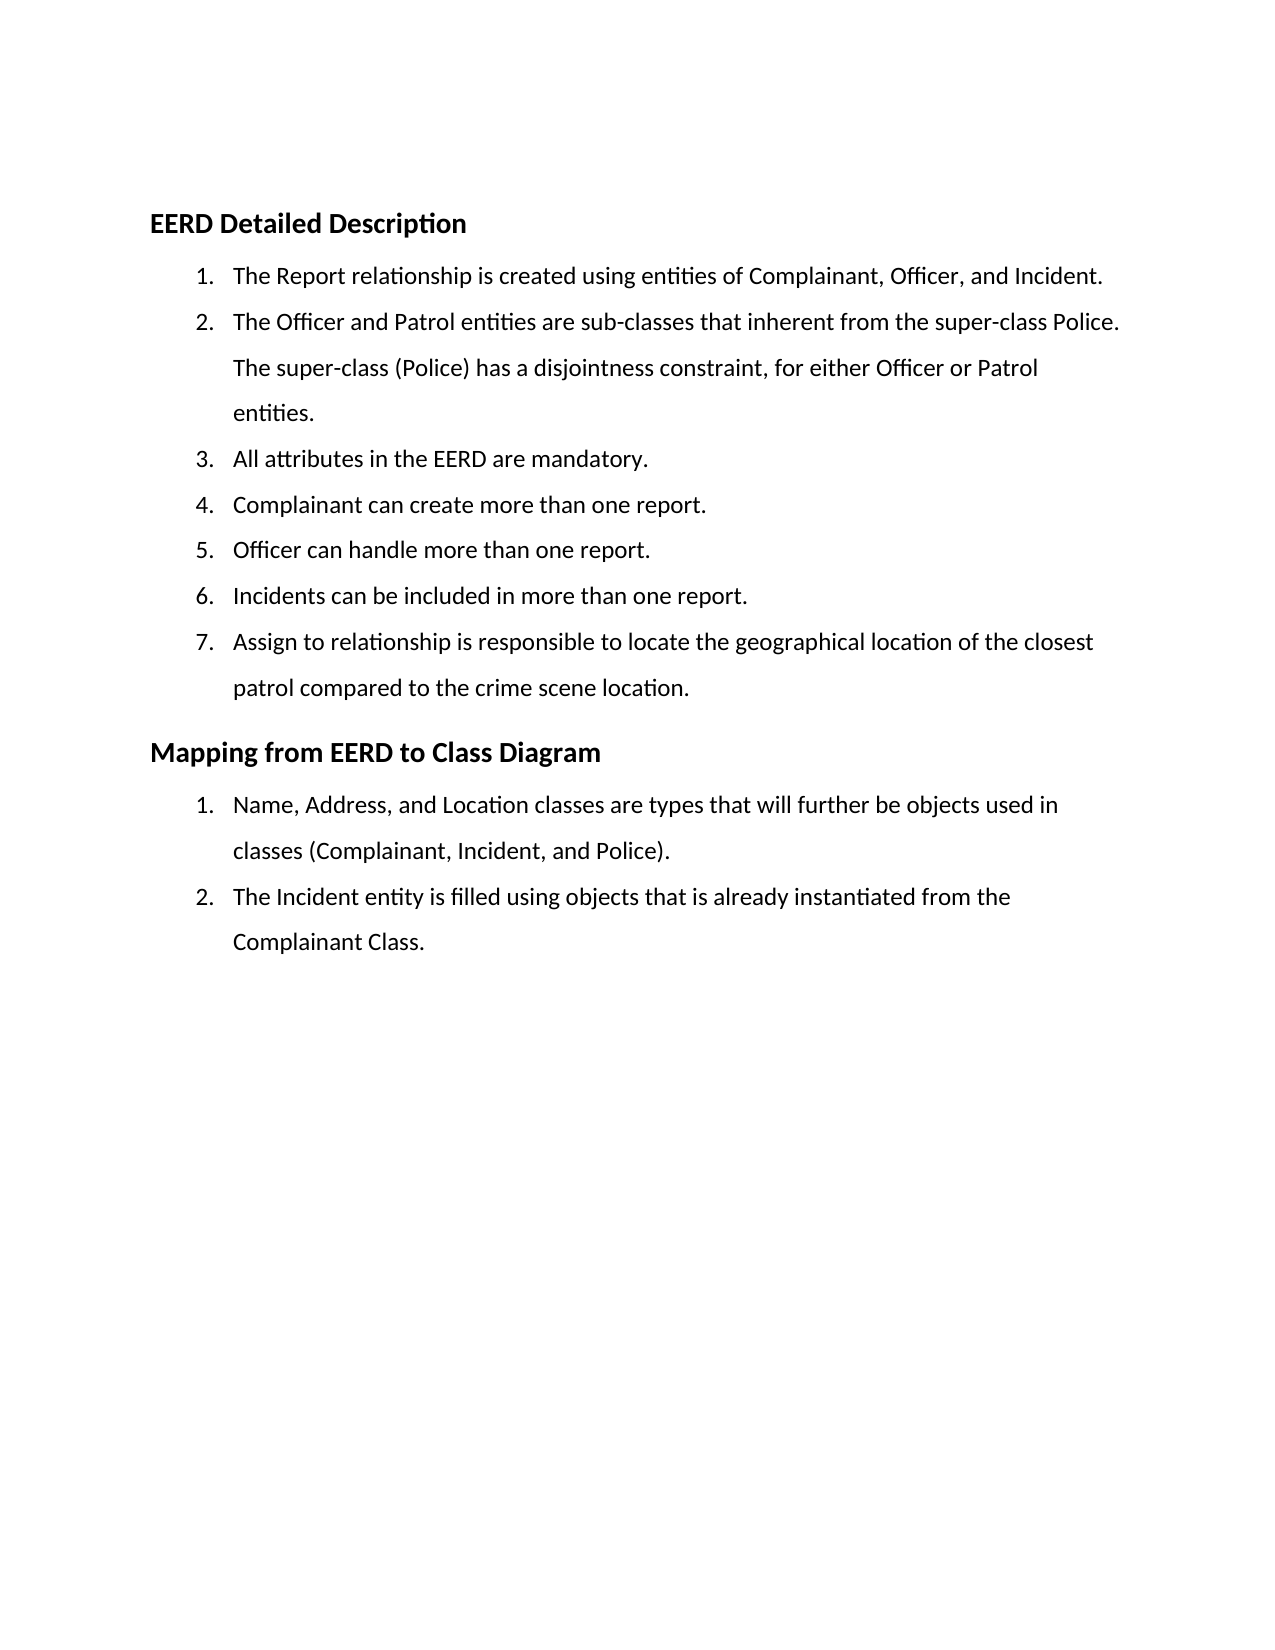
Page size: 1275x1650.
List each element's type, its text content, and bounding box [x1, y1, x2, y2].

list All attributes in the EERD are mandatory. [195, 443, 1125, 474]
list Incidents can be included in more than one report. [195, 580, 1125, 611]
text Mapping from EERD to Class Diagram [150, 734, 1125, 770]
list The Incident entity is filled using objects that is already instantiated from the Complainant Class. [195, 881, 1125, 957]
list Name, Address, and Location classes are types that will further be objects used in classes (Complainant, Incident, and Police). [195, 789, 1125, 866]
list Assign to relationship is responsible to locate the geographical location of the closest patrol compared to the crime scene location. [195, 626, 1125, 702]
list The Officer and Patrol entities are sub-classes that inherent from the super-class Police. The super-class (Police) has a disjointness constraint, for either Officer or Patrol entities. [195, 306, 1125, 428]
list The Report relationship is created using entities of Complainant, Officer, and Incident. [195, 260, 1125, 291]
text EERD Detailed Description [150, 205, 1125, 241]
list Complainant can create more than one report. [195, 489, 1125, 519]
list Officer can handle more than one report. [195, 534, 1125, 565]
